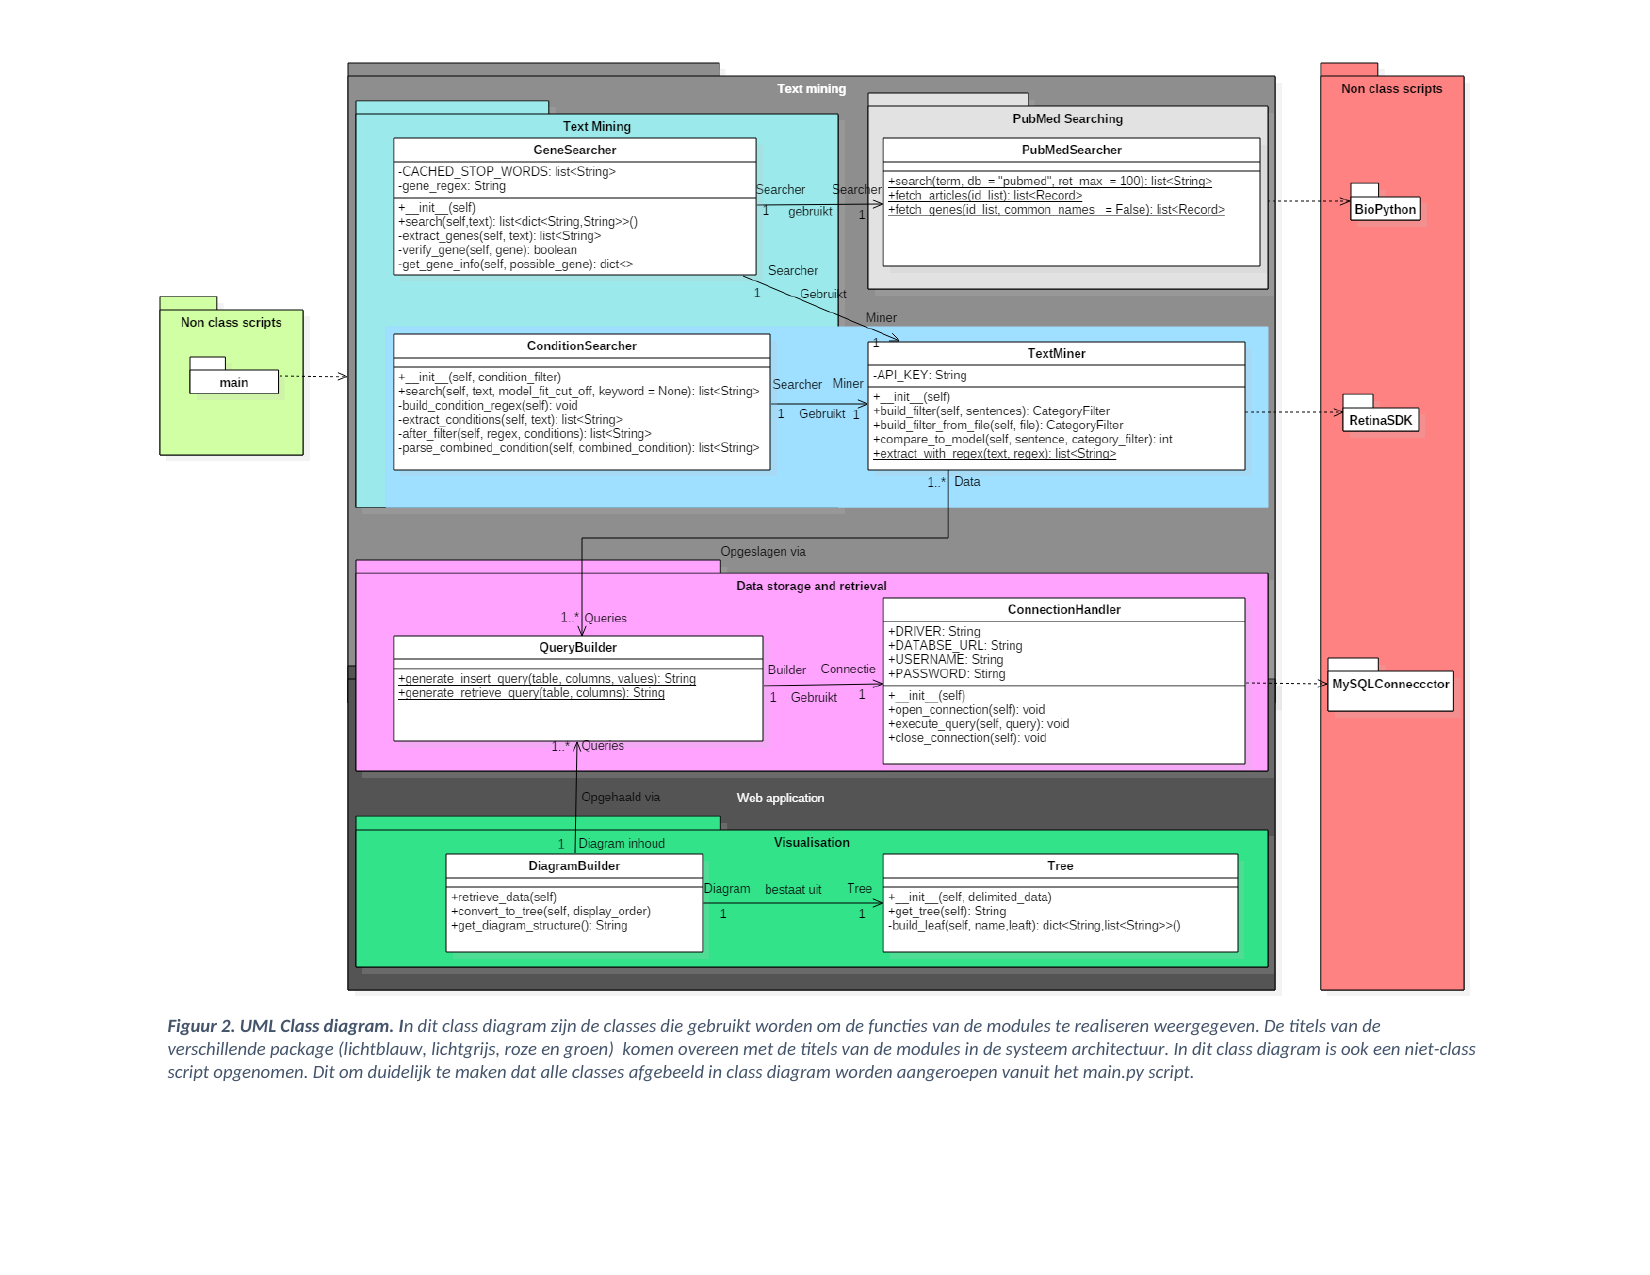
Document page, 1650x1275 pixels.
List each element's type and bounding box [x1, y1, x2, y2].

picture [150, 53, 1500, 1027]
